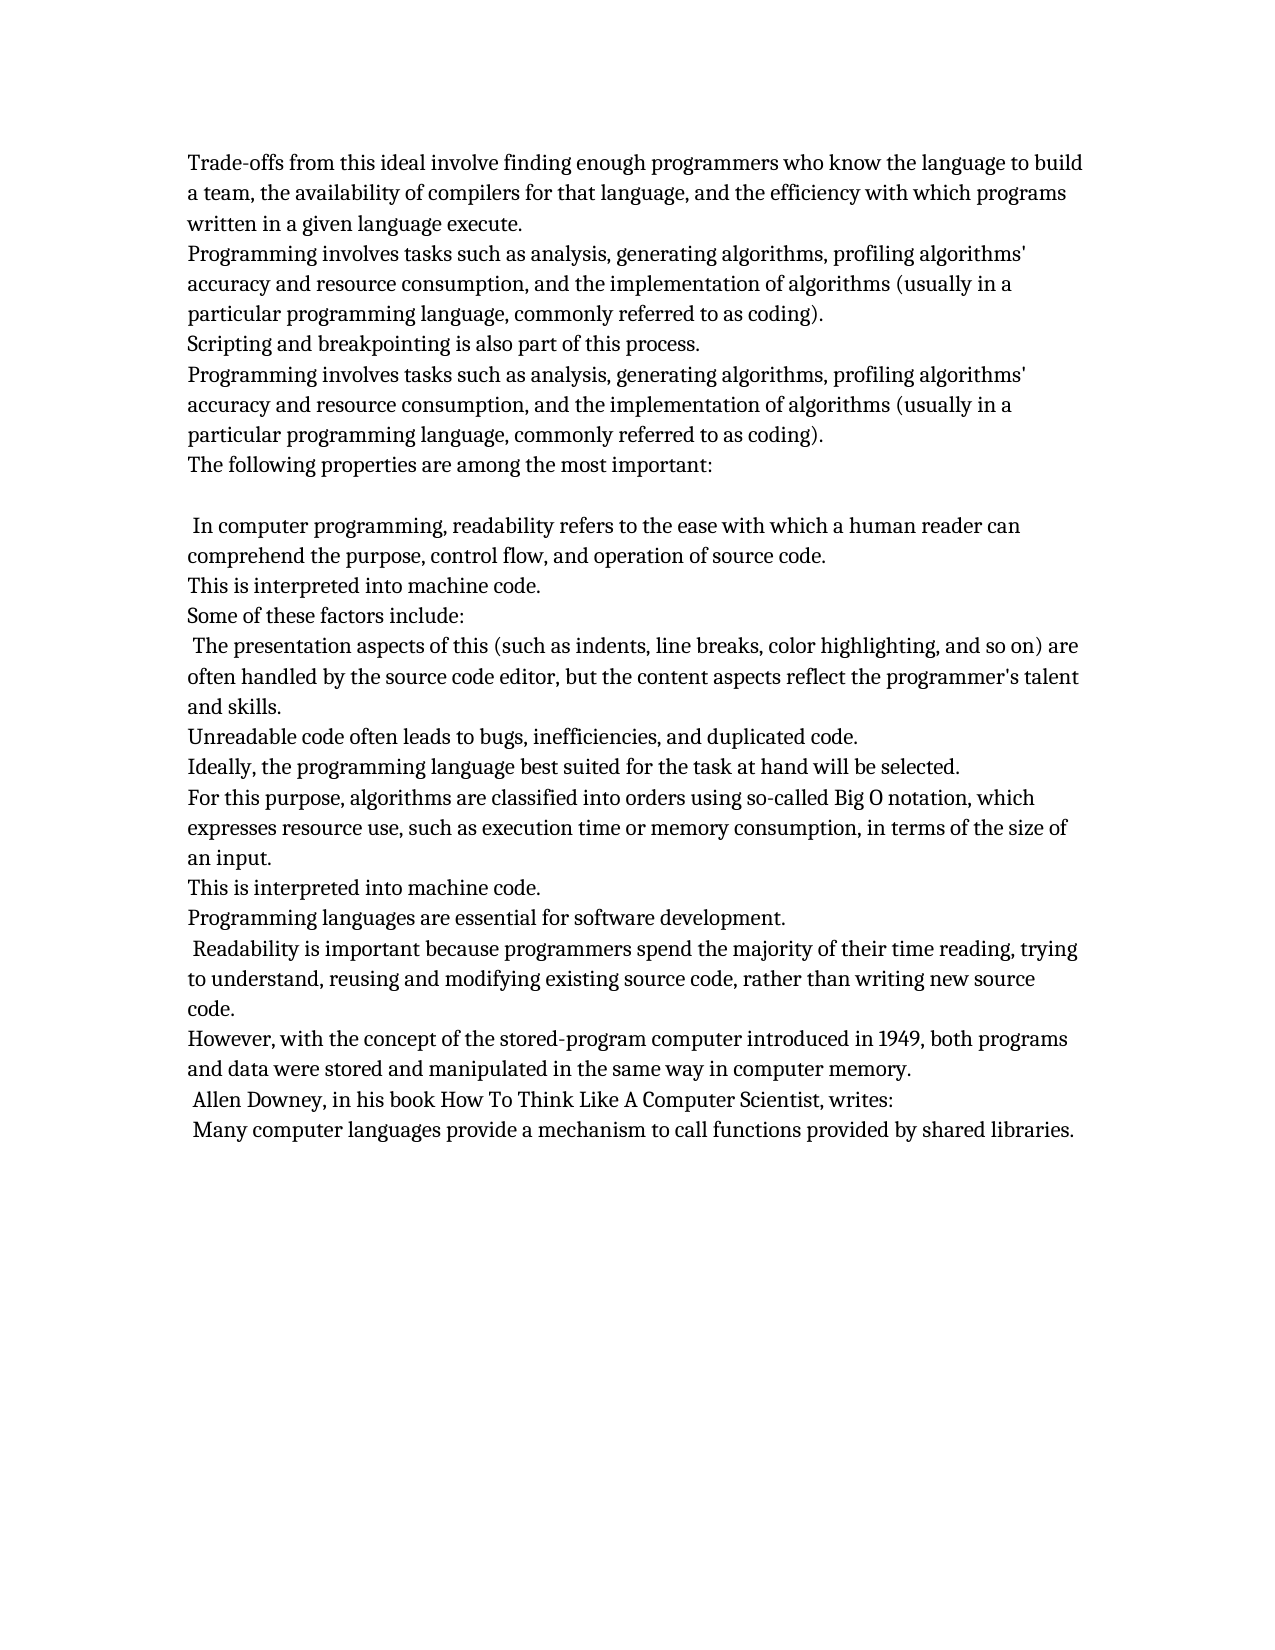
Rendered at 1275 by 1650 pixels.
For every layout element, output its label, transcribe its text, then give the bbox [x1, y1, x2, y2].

text Trade-offs from this ideal involve finding enough programmers who know the language to build a team, the availability of compilers for that language, and the efficiency with which programs written in a given language execute. Programming involves tasks such as analysis, generating algorithms, profiling algorithms' accuracy and resource consumption, and the implementation of algorithms (usually in a particular programming language, commonly referred to as coding). Scripting and breakpointing is also part of this process. Programming involves tasks such as analysis, generating algorithms, profiling algorithms' accuracy and resource consumption, and the implementation of algorithms (usually in a particular programming language, commonly referred to as coding). The following properties are among the most important: In computer programming, readability refers to the ease with which a human reader can comprehend the purpose, control flow, and operation of source code. This is interpreted into machine code. Some of these factors include: The presentation aspects of this (such as indents, line breaks, color highlighting, and so on) are often handled by the source code editor, but the content aspects reflect the programmer's talent and skills. Unreadable code often leads to bugs, inefficiencies, and duplicated code. Ideally, the programming language best suited for the task at hand will be selected. For this purpose, algorithms are classified into orders using so-called Big O notation, which expresses resource use, such as execution time or memory consumption, in terms of the size of an input. This is interpreted into machine code. Programming languages are essential for software development. Readability is important because programmers spend the majority of their time reading, trying to understand, reusing and modifying existing source code, rather than writing new source code. However, with the concept of the stored-program computer introduced in 1949, both programs and data were stored and manipulated in the same way in computer memory. Allen Downey, in his book How To Think Like A Computer Scientist, writes: Many computer languages provide a mechanism to call functions provided by shared libraries. [187, 150, 1087, 1143]
